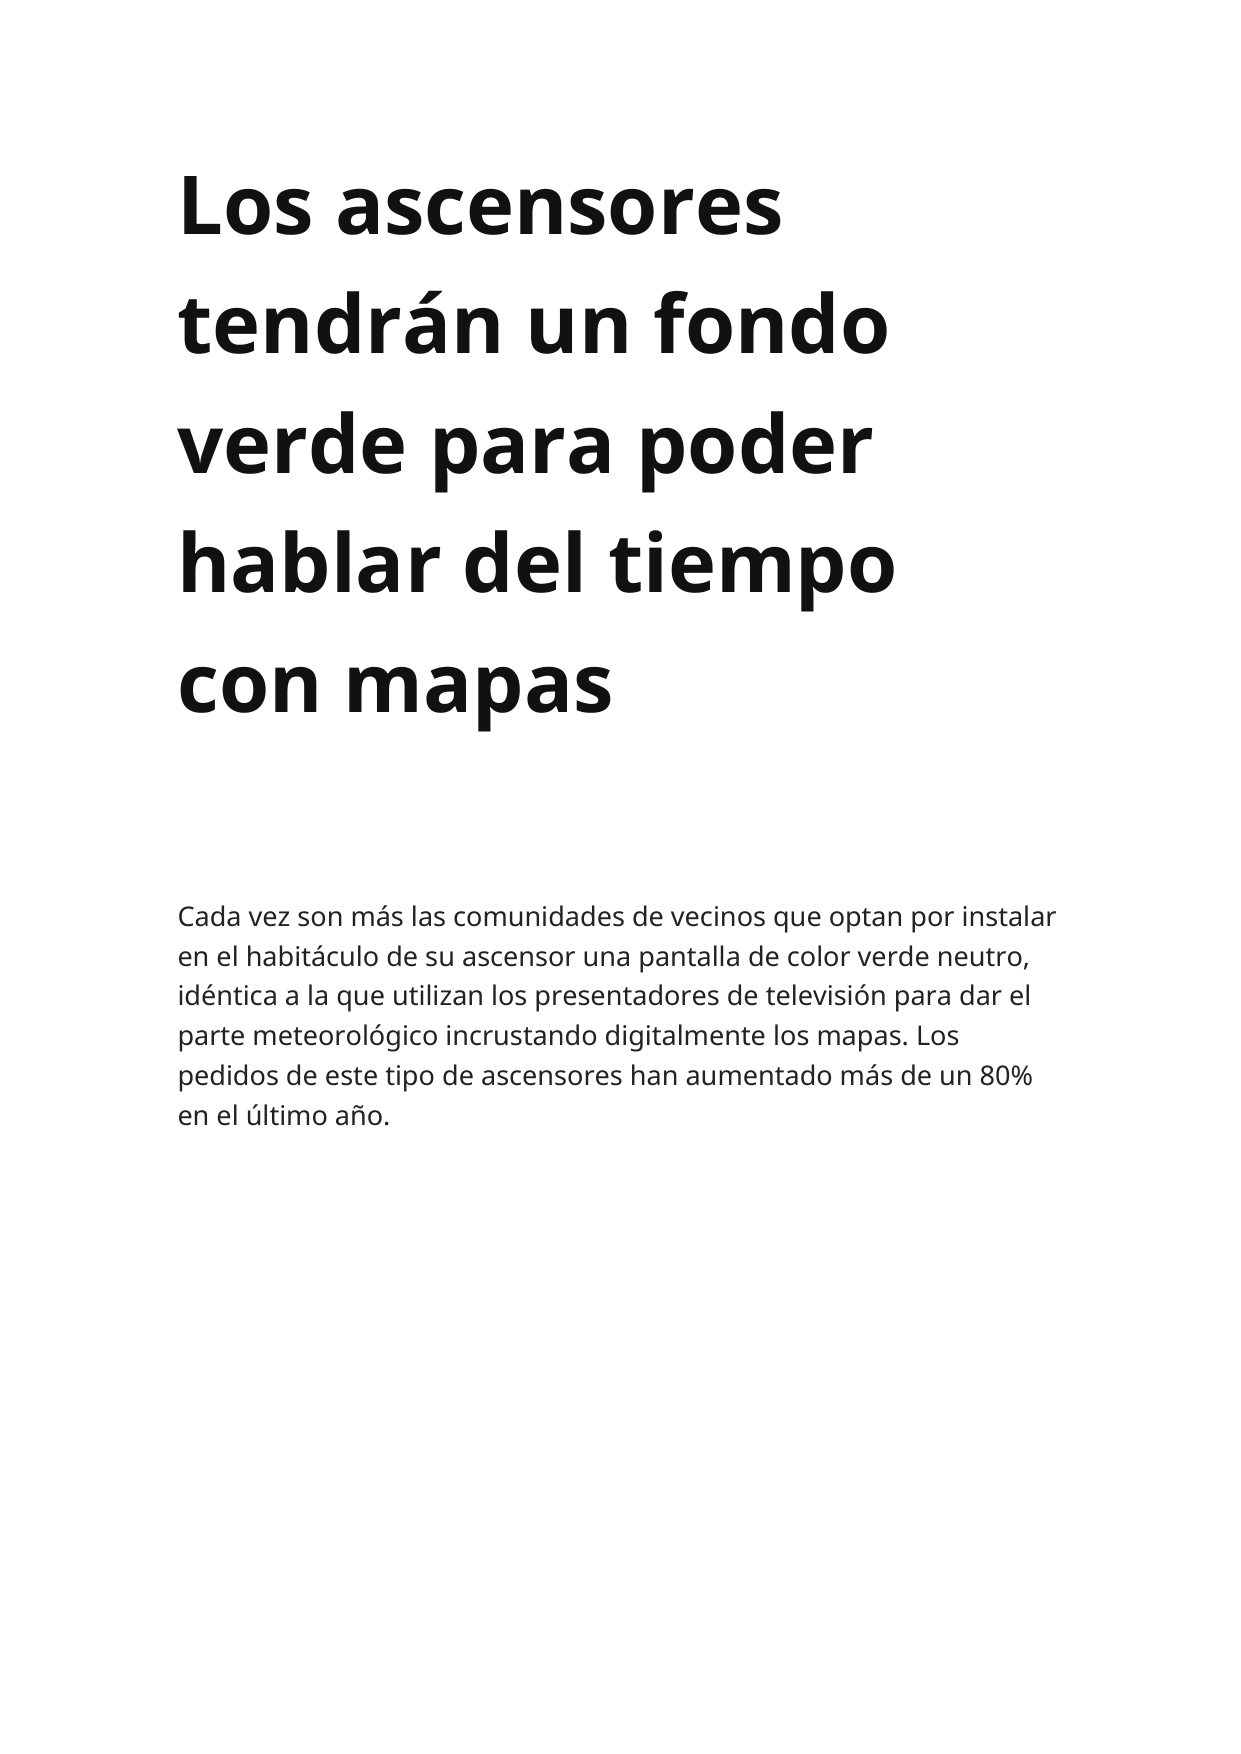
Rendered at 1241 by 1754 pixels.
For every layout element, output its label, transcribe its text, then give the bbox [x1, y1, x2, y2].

text Cada vez son más las comunidades de vecinos que optan por instalar en el habitáculo de su ascensor una pantalla de color verde neutro, idéntica a la que utilizan los presentadores de televisión para dar el parte meteorológico incrustando digitalmente los mapas. Los pedidos de este tipo de ascensores han aumentado más de un 80% en el último año. [177, 897, 1063, 1133]
text Los ascensores tendrán un fondo verde para poder hablar del tiempo con mapas [177, 148, 1063, 736]
